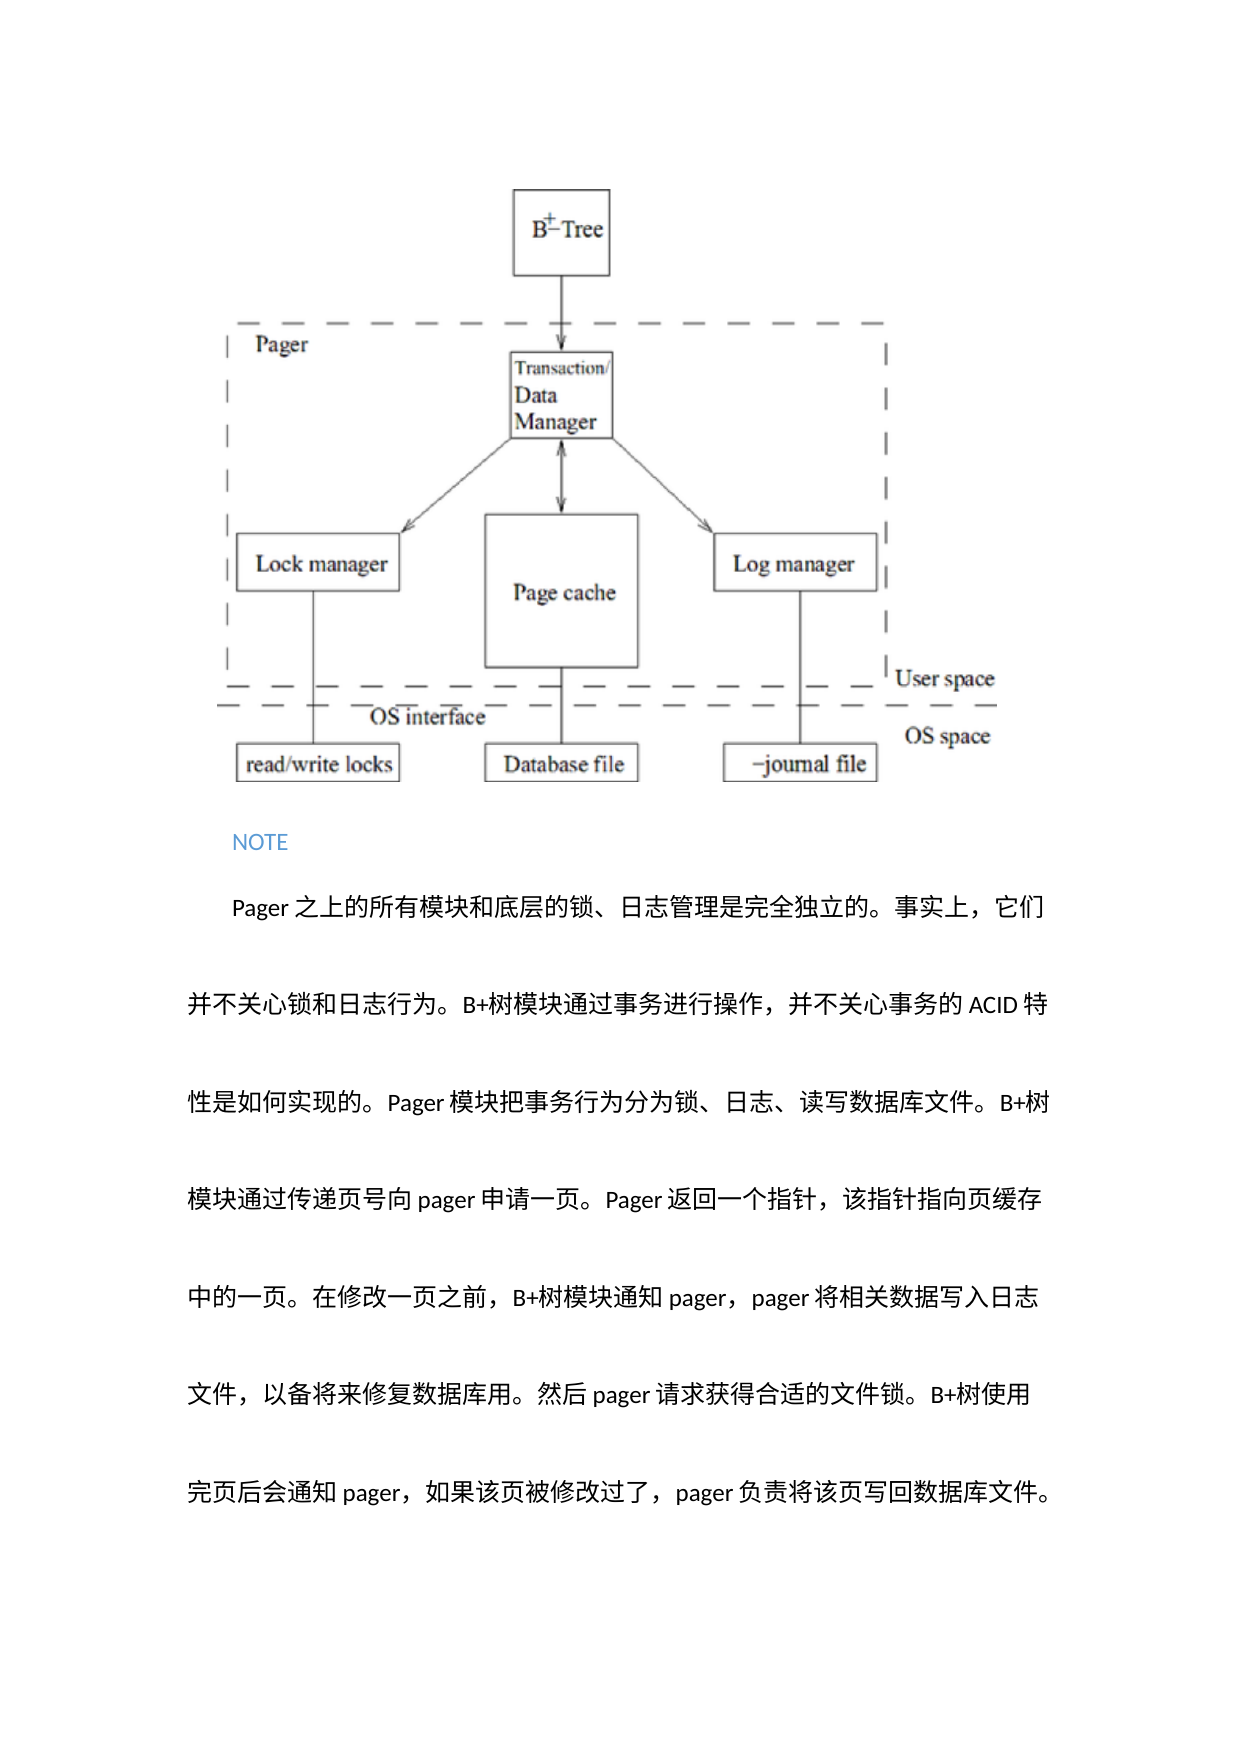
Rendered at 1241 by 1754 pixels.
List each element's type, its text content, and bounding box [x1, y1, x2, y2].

text Pager之上的所有模块和底层的锁、日志管理是完全独立的。事实上，它们并不关心锁和日志行为。B+树模块通过事务进行操作，并不关心事务的ACID特性是如何实现的。Pager模块把事务行为分为锁、日志、读写数据库文件。B+树模块通过传递页号向pager申请一页。Pager返回一个指针，该指针指向页缓存中的一页。在修改一页之前，B+树模块通知pager，pager将相关数据写入日志文件，以备将来修复数据库用。然后pager请求获得合适的文件锁。B+树使用完页后会通知pager，如果该页被修改过了，pager负责将该页写回数据库文件。 [187, 873, 1053, 1523]
picture [187, 177, 1018, 797]
text NOTE [187, 825, 1053, 858]
